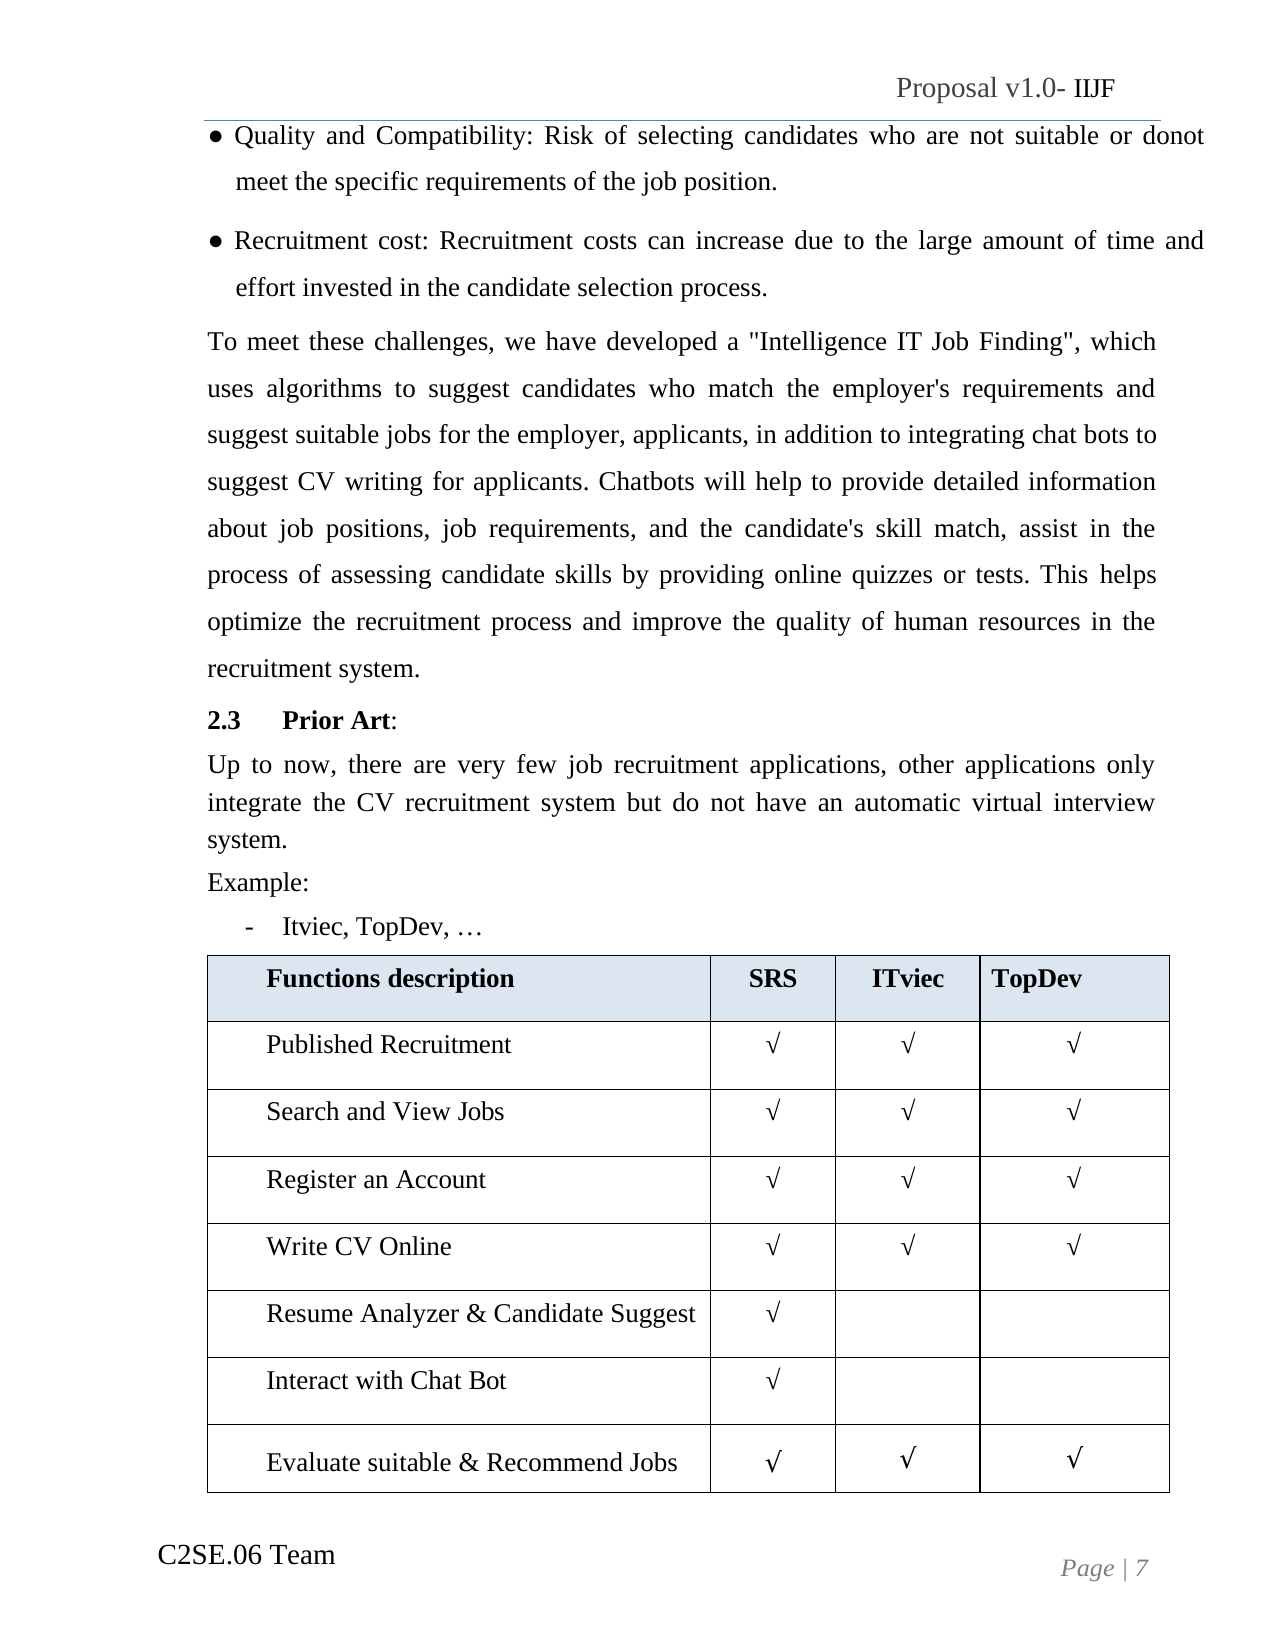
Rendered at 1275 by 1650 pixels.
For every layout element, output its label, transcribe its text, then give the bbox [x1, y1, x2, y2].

table_cell √ [981, 1157, 1169, 1223]
table_header TopDev [981, 956, 1169, 1021]
text To meet these challenges, we have developed a "Intelligence IT Job Finding", which uses algorithms to suggest candidates who match the employer's requirements and suggest suitable jobs for the employer, applicants, in addition to integrating chat bots to suggest CV writing for applicants. Chatbots will help to provide detailed information about job positions, job requirements, and the candidate's skill match, assist in the process of assessing candidate skills by providing online quizzes or tests. This helps optimize the recruitment process and improve the quality of human resources in the recruitment system. [207, 325, 1157, 683]
table_header SRS [711, 956, 835, 1021]
list ● Recruitment cost: Recruitment costs can increase due to the large amount of time and effort invested in the candidate selection process. [207, 224, 1206, 302]
table_cell √ [711, 1090, 835, 1156]
table_cell Write CV Online [208, 1224, 710, 1290]
table_cell [981, 1291, 1169, 1357]
table_cell Search and View Jobs [208, 1090, 710, 1156]
table_cell Evaluate suitable & Recommend Jobs [208, 1425, 710, 1492]
table_cell [836, 1291, 979, 1357]
table_cell √ [836, 1022, 979, 1088]
table_cell √ [711, 1224, 835, 1290]
table_cell √ [981, 1224, 1169, 1290]
table_header ITviec [836, 956, 979, 1021]
table_cell √ [836, 1090, 979, 1156]
table_cell √ [711, 1425, 835, 1492]
table_cell Resume Analyzer & Candidate Suggest [208, 1291, 710, 1357]
table_cell √ [711, 1358, 835, 1424]
table_cell √ [981, 1022, 1169, 1088]
list Itviec, TopDev, … [244, 910, 1206, 941]
table_cell √ [711, 1291, 835, 1357]
table_cell √ [836, 1157, 979, 1223]
table_cell Interact with Chat Bot [208, 1358, 710, 1424]
table_cell √ [836, 1224, 979, 1290]
text Up to now, there are very few job recruitment applications, other applications only integrate the CV recruitment system but do not have an automatic virtual interview system. [207, 748, 1156, 854]
table_cell [981, 1358, 1169, 1424]
text Example: [207, 866, 1206, 897]
table_cell [836, 1358, 979, 1424]
table_cell √ [711, 1157, 835, 1223]
table_cell √ [711, 1022, 835, 1088]
table_header Functions description [208, 956, 710, 1021]
table_cell Register an Account [208, 1157, 710, 1223]
list ● Quality and Compatibility: Risk of selecting candidates who are not suitable or donot meet the specific requirements of the job position. [207, 119, 1206, 197]
table_cell Published Recruitment [208, 1022, 710, 1088]
subtitle Prior Art: [207, 704, 1206, 736]
table_cell √ [981, 1425, 1169, 1492]
table_cell √ [981, 1090, 1169, 1156]
table_cell √ [836, 1425, 979, 1492]
